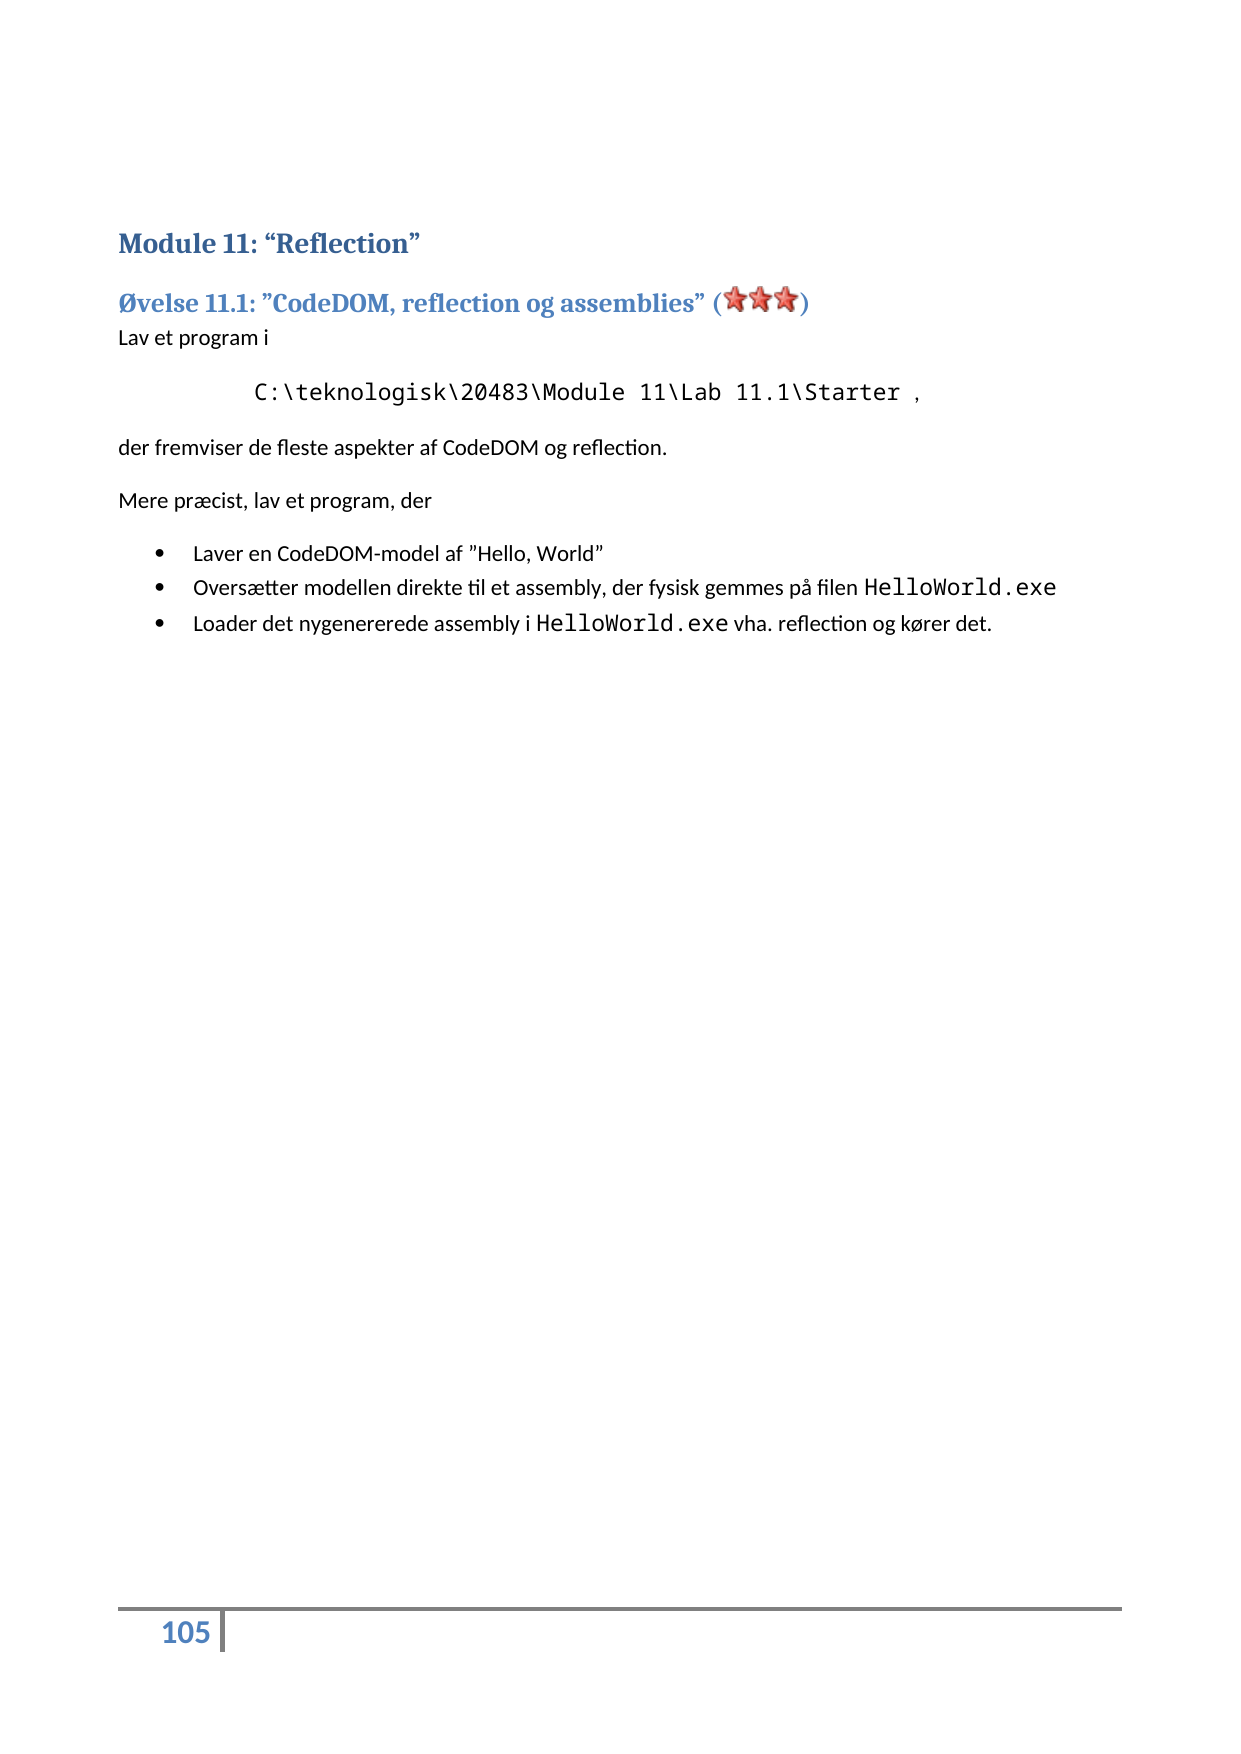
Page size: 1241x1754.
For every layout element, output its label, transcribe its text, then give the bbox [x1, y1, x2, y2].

picture [723, 286, 800, 312]
subtitle Module 11: “Reflection” [118, 227, 1122, 261]
list Laver en CodeDOM-model af ”Hello, World” [156, 539, 1122, 567]
text C:\teknologisk\20483\Module 11\Lab 11.1\Starter , [118, 376, 1122, 408]
list Oversætter modellen direkte til et assembly, der fysisk gemmes på filen HelloWorld.exe [156, 571, 1122, 603]
text Mere præcist, lav et program, der [118, 486, 1122, 514]
subtitle Øvelse 11.1: ”CodeDOM, reflection og assemblies” () [118, 287, 1122, 319]
list Loader det nygenererede assembly i HelloWorld.exe vha. reflection og kører det. [156, 607, 1122, 638]
text der fremviser de fleste aspekter af CodeDOM og reflection. [118, 433, 1122, 461]
text Lav et program i [118, 323, 1122, 351]
